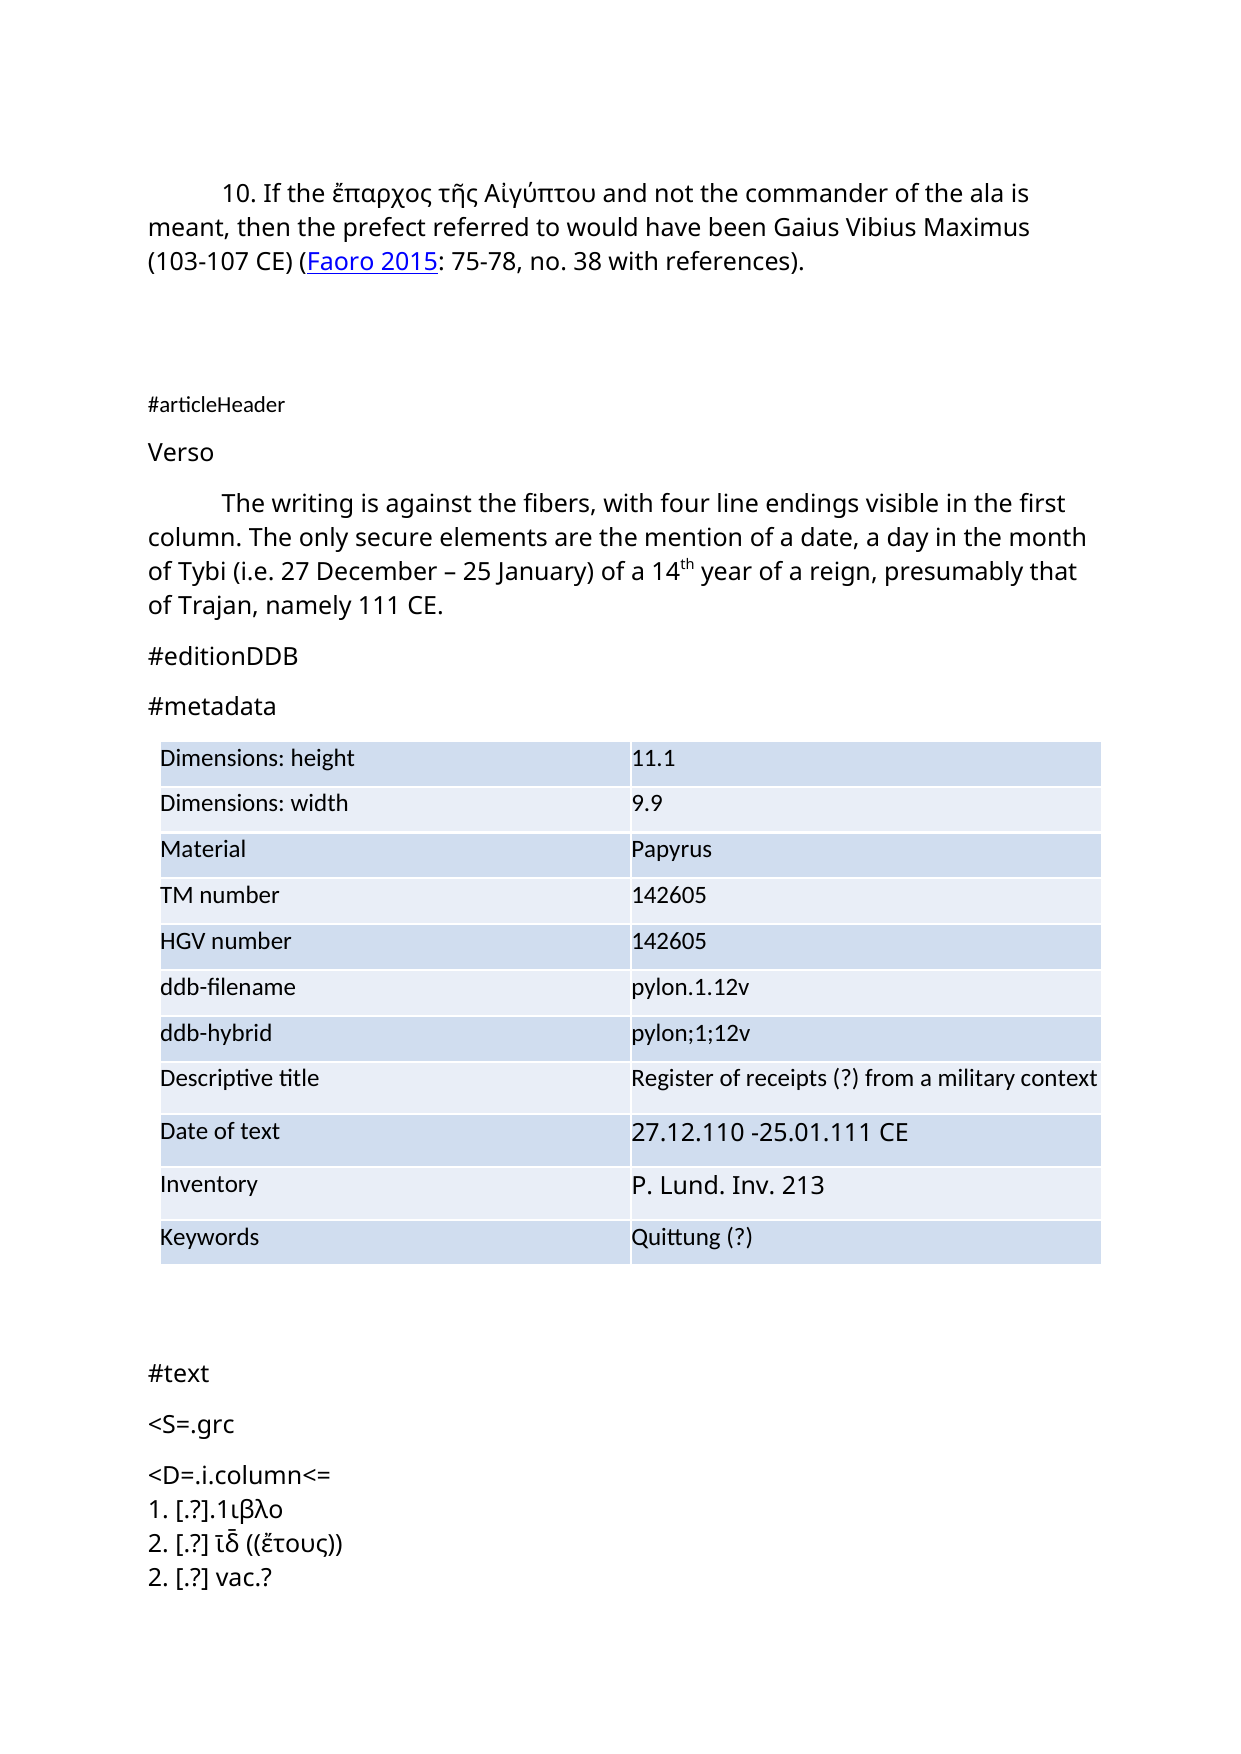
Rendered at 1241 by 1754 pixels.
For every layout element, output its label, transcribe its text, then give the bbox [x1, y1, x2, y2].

table_header Dimensions: height [161, 742, 630, 786]
text 1. [.?].1ιβλο [148, 1491, 1093, 1526]
table_cell HGV number [161, 925, 630, 969]
table_cell 142605 [632, 879, 1101, 923]
table_cell 142605 [632, 925, 1101, 969]
text #metadata [148, 689, 1093, 723]
table_cell Inventory [161, 1168, 630, 1219]
text Verso [148, 434, 1093, 469]
table_cell Dimensions: width [161, 788, 630, 831]
table_cell TM number [161, 879, 630, 923]
text 2. [.?] ῑδ̄ ((ἔτους)) [148, 1526, 1093, 1559]
text #editionDDB [148, 638, 1093, 672]
list <S=.grc [148, 1407, 1093, 1441]
table_cell Descriptive title [161, 1063, 630, 1113]
table_cell Material [161, 834, 630, 877]
table_cell Keywords [161, 1221, 630, 1264]
text The writing is against the fibers, with four line endings visible in the first column. The only secure elements are the mention of a date, a day in the month of Tybi (i.e. 27 December – 25 January) of a 14th year of a reign, presumably that of Trajan, namely 111 CE. [148, 485, 1093, 622]
table_cell pylon;1;12v [632, 1017, 1101, 1061]
table_cell Quittung (?) [632, 1221, 1101, 1264]
table_cell 27.12.110 -25.01.111 CE [632, 1115, 1101, 1166]
table_cell Date of text [161, 1115, 630, 1166]
table_cell pylon.1.12v [632, 971, 1101, 1015]
table_cell Register of receipts (?) from a military context [632, 1063, 1101, 1113]
table_cell ddb-filename [161, 971, 630, 1015]
text <D=.i.column<= [148, 1457, 1093, 1491]
table_cell P. Lund. Inv. 213 [632, 1168, 1101, 1219]
text #text [148, 1356, 1093, 1390]
table_header 11.1 [632, 742, 1101, 786]
table_cell ddb-hybrid [161, 1017, 630, 1061]
text #articleHeader [148, 390, 1093, 418]
text 2. [.?] vac.? [148, 1559, 1093, 1594]
table_cell 9.9 [632, 788, 1101, 831]
table_cell Papyrus [632, 834, 1101, 877]
text 10. If the ἔπαρχος τῆς Αἰγύπτου and not the commander of the ala is meant, then the prefect referred to would have been Gaius Vibius Maximus (103-107 CE) (Faoro 2015: 75-78, no. 38 with references). [148, 176, 1093, 278]
